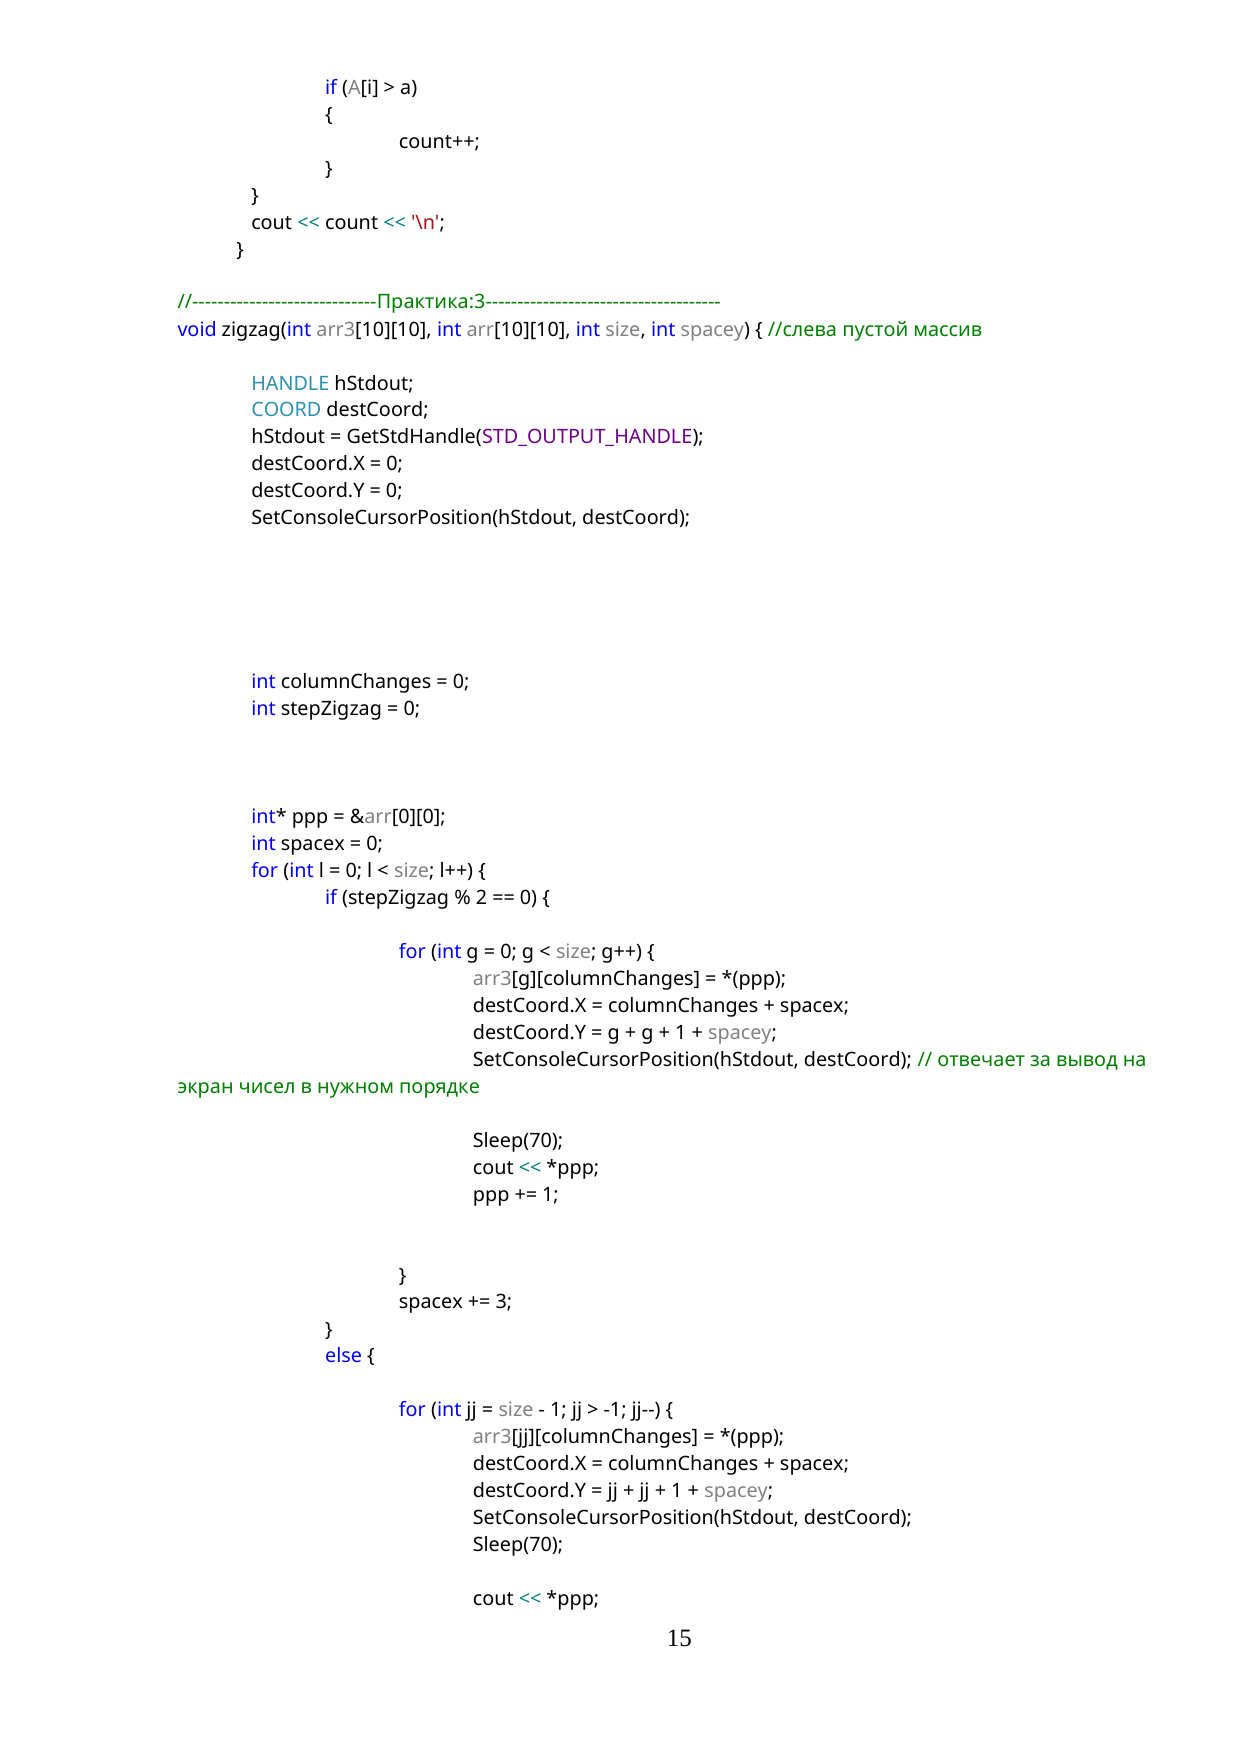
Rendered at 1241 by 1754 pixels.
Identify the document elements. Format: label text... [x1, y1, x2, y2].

text } [177, 1261, 1181, 1288]
text if (stepZigzag % 2 == 0) { [177, 883, 1181, 910]
text SetConsoleCursorPosition(hStdout, destCoord); // отвечает за вывод на экран чисел в нужном порядке [177, 1045, 1181, 1099]
text //-----------------------------Практика:3------------------------------------- [177, 288, 1181, 315]
text for (int jj = size - 1; jj > -1; jj--) { [177, 1396, 1181, 1423]
text ppp += 1; [177, 1180, 1181, 1207]
text for (int l = 0; l < size; l++) { [177, 856, 1181, 883]
text int* ppp = &arr[0][0]; [177, 802, 1181, 829]
text Sleep(70); [177, 1126, 1181, 1153]
text Sleep(70); [177, 1531, 1181, 1558]
text destCoord.X = columnChanges + spacex; [177, 1450, 1181, 1477]
text HANDLE hStdout; [177, 369, 1181, 396]
text COORD destCoord; [177, 396, 1181, 423]
text } [177, 154, 1181, 181]
text destCoord.X = columnChanges + spacex; [177, 991, 1181, 1018]
text int spacex = 0; [177, 829, 1181, 856]
text if (A[i] > a) [177, 73, 1181, 100]
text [177, 1504, 1181, 1531]
text destCoord.Y = 0; [177, 477, 1181, 504]
text cout << *ppp; [177, 1584, 1181, 1612]
text int stepZigzag = 0; [177, 694, 1181, 721]
text else { [177, 1342, 1181, 1369]
text destCoord.X = 0; [177, 450, 1181, 477]
text int columnChanges = 0; [177, 667, 1181, 694]
text { [177, 100, 1181, 127]
text arr3[g][columnChanges] = *(ppp); [177, 964, 1181, 991]
text cout << *ppp; [177, 1153, 1181, 1180]
text arr3[jj][columnChanges] = *(ppp); [177, 1423, 1181, 1450]
text count++; [177, 127, 1181, 154]
text destCoord.Y = g + g + 1 + spacey; [177, 1018, 1181, 1045]
text spacex += 3; [177, 1288, 1181, 1315]
text hStdout = GetStdHandle(STD_OUTPUT_HANDLE); [177, 423, 1181, 450]
text } [177, 181, 1181, 208]
text cout << count << '\n'; [177, 208, 1181, 235]
text destCoord.Y = jj + jj + 1 + spacey; [177, 1477, 1181, 1504]
text SetConsoleCursorPosition(hStdout, destCoord); [177, 504, 1181, 531]
text for (int g = 0; g < size; g++) { [177, 937, 1181, 964]
text } [177, 1315, 1181, 1342]
text } [177, 235, 1181, 262]
text void zigzag(int arr3[10][10], int arr[10][10], int size, int spacey) { //слева пустой массив [177, 315, 1181, 342]
